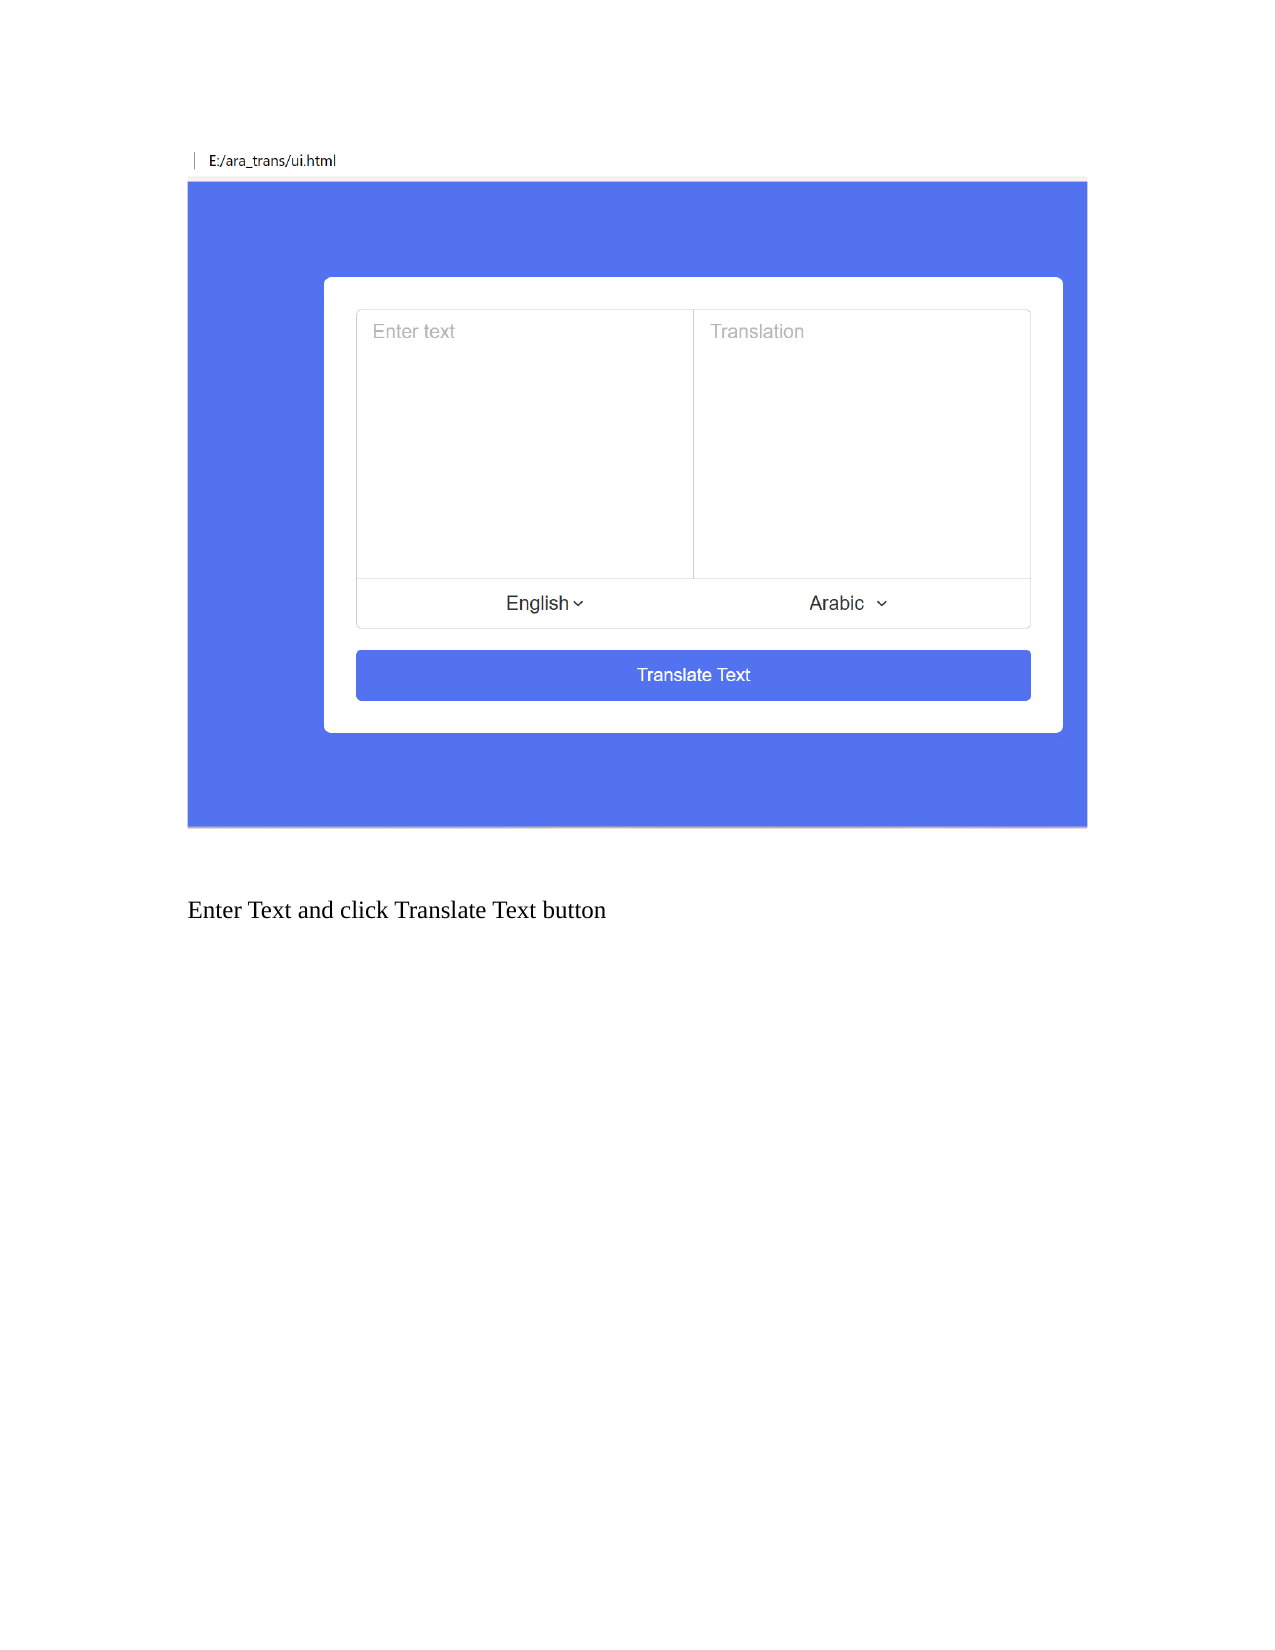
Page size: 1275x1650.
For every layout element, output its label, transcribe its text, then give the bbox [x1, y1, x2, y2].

picture [187, 150, 1088, 829]
list Enter Text and click Translate Text button [187, 895, 1087, 924]
